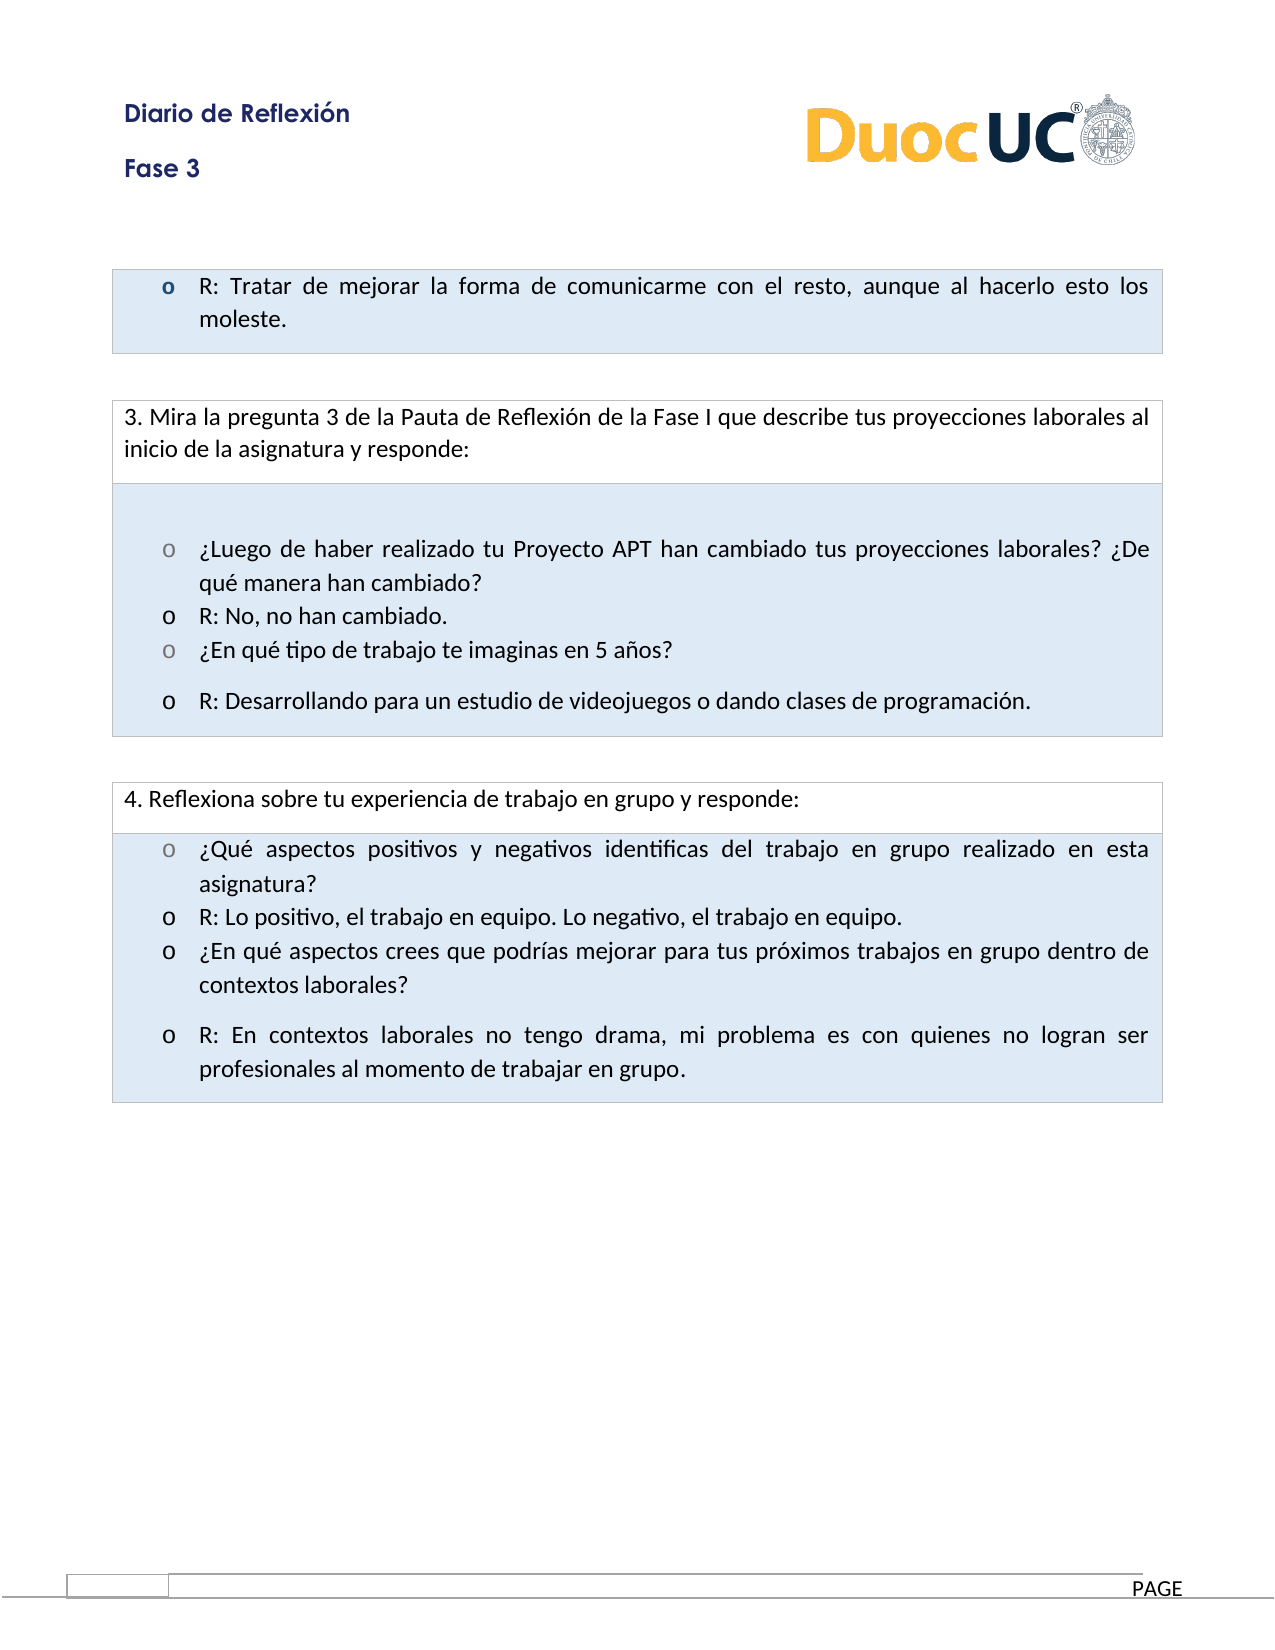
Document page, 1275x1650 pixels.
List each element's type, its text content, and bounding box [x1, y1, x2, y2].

table_header 3. Mira la pregunta 3 de la Pauta de Reflexión de la Fase I que describe tus proyecciones laborales al inicio de la asignatura y responde: [113, 401, 1162, 483]
table_header 4. Reflexiona sobre tu experiencia de trabajo en grupo y responde: [113, 783, 1162, 833]
picture [807, 94, 1135, 165]
table_cell ¿Qué aspectos positivos y negativos identificas del trabajo en grupo realizado en esta asignatura? R: Lo positivo, el trabajo en equipo. Lo negativo, el trabajo en equipo. ¿En qué aspectos crees que podrías mejorar para tus próximos trabajos en grupo dentro de contextos laborales? R: En contextos laborales no tengo drama, mi problema es con quienes no logran ser profesionales al momento de trabajar en grupo. [113, 834, 1162, 1102]
table_cell ¿Luego de haber realizado tu Proyecto APT han cambiado tus proyecciones laborales? ¿De qué manera han cambiado? R: No, no han cambiado. ¿En qué tipo de trabajo te imaginas en 5 años? R: Desarrollando para un estudio de videojuegos o dando clases de programación. [113, 484, 1162, 736]
